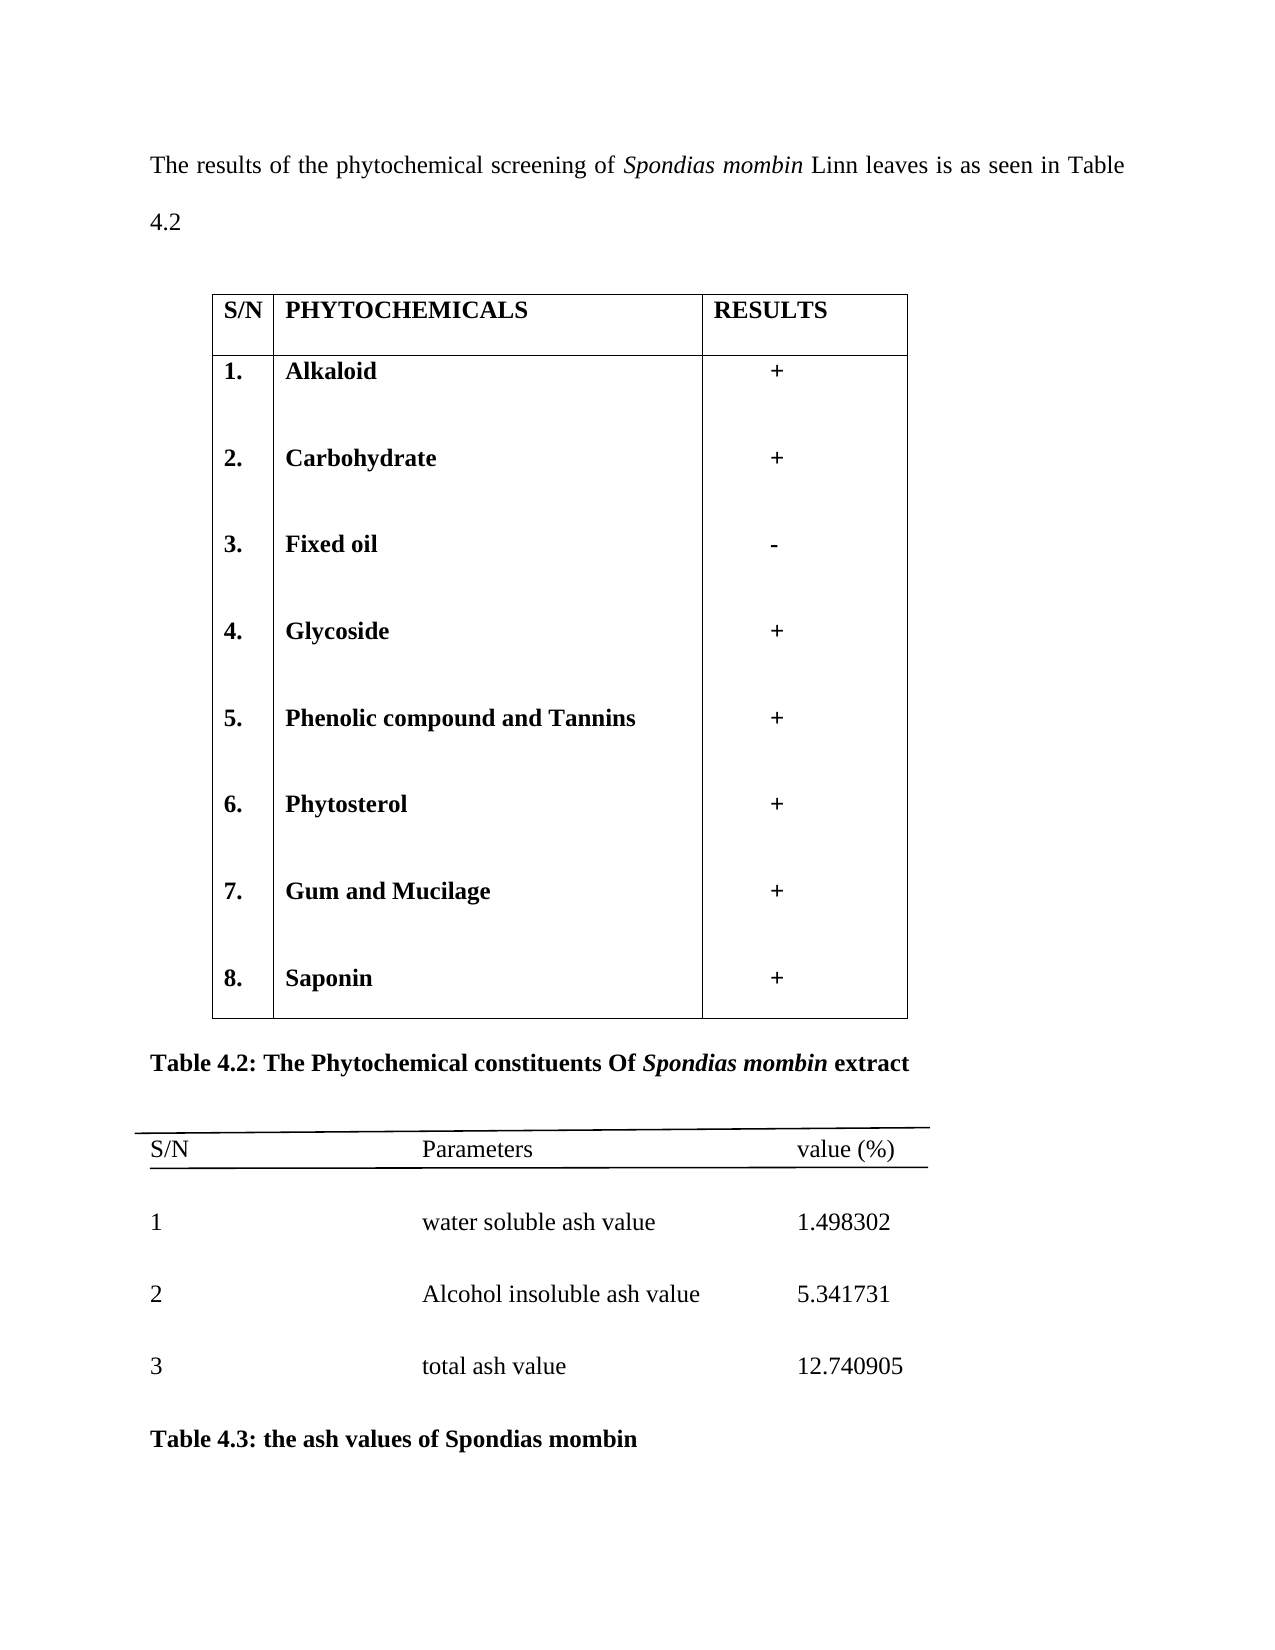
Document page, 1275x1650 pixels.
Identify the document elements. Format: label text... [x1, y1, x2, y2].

text 2 Alcohol insoluble ash value 5.341731 [150, 1279, 1125, 1308]
table_cell 1. 2. 3. 4. 5. 6. 7. 8. [213, 356, 273, 1018]
table_header RESULTS [703, 295, 907, 355]
table_cell + + - + + + + + [703, 356, 907, 1018]
text Table 4.2: The Phytochemical constituents Of Spondias mombin extract [150, 1048, 1125, 1077]
table_cell Alkaloid Carbohydrate Fixed oil Glycoside Phenolic compound and Tannins Phytosterol Gum and Mucilage Saponin [274, 356, 702, 1018]
text 1 water soluble ash value 1.498302 [150, 1207, 1125, 1236]
text S/N Parameters value (%) [150, 1134, 1125, 1163]
table_header PHYTOCHEMICALS [274, 295, 702, 355]
text The results of the phytochemical screening of Spondias mombin Linn leaves is as seen in Table 4.2 [150, 150, 1125, 236]
text Table 4.3: the ash values of Spondias mombin [150, 1424, 1125, 1452]
text 3 total ash value 12.740905 [150, 1351, 1125, 1380]
table_header S/N [213, 295, 273, 355]
